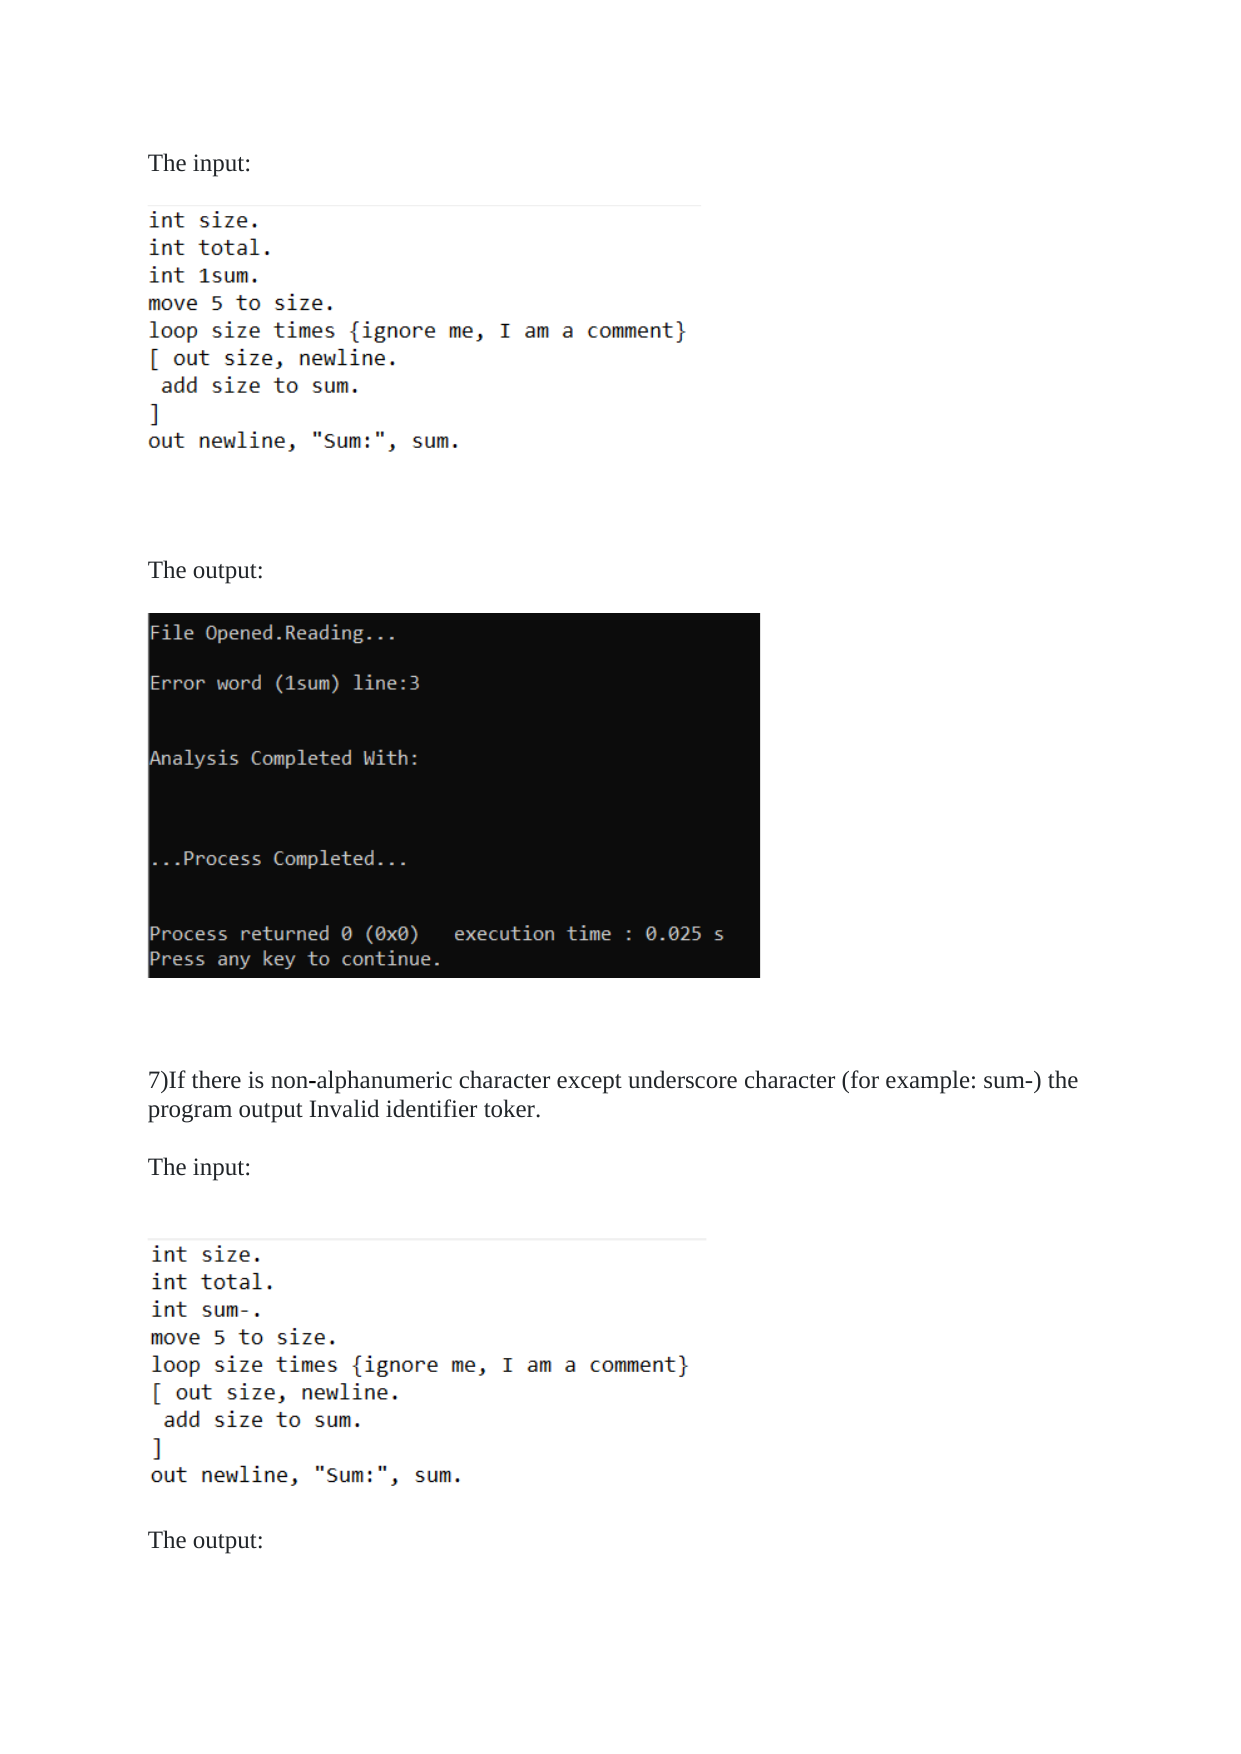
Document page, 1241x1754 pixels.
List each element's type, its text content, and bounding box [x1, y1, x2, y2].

subtitle The output: [148, 555, 1093, 584]
picture [147, 1238, 707, 1496]
subtitle The input: [148, 1152, 1093, 1181]
subtitle The input: [148, 148, 1093, 176]
subtitle The output: [148, 1525, 1093, 1554]
subtitle 7)If there is non-alphanumeric character except underscore character (for example: sum-) the program output Invalid identifier toker. [148, 1065, 1093, 1123]
picture [147, 613, 760, 978]
picture [147, 205, 702, 468]
